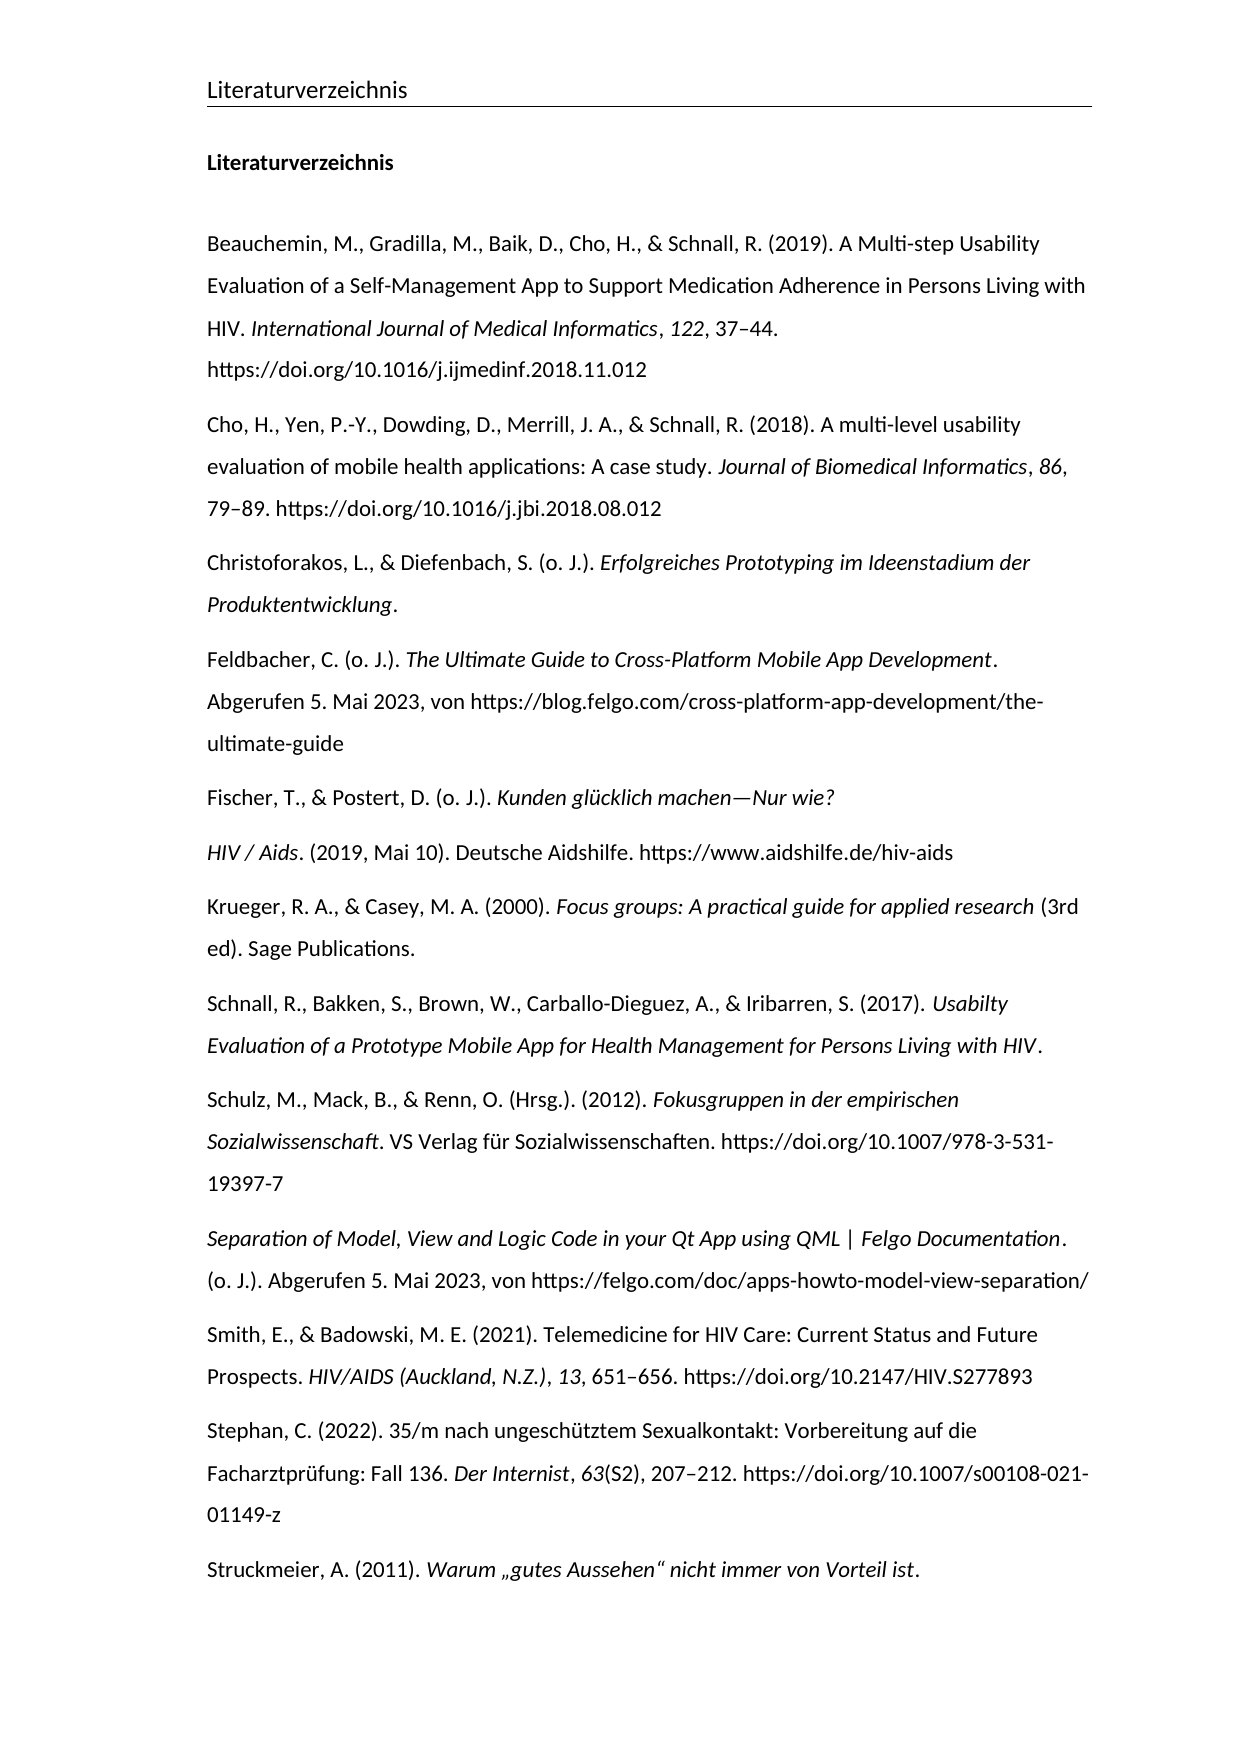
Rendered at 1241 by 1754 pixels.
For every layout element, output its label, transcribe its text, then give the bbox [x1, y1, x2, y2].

text Fischer, T., & Postert, D. (o. J.). Kunden glücklich machen—Nur wie? [207, 783, 1092, 811]
text Feldbacher, C. (o. J.). The Ultimate Guide to Cross-Platform Mobile App Development. Abgerufen 5. Mai 2023, von https://blog.felgo.com/cross-platform-app-development/the-ultimate-guide [207, 645, 1092, 757]
text Schulz, M., Mack, B., & Renn, O. (Hrsg.). (2012). Fokusgruppen in der empirischen Sozialwissenschaft. VS Verlag für Sozialwissenschaften. https://doi.org/10.1007/978-3-531-19397-7 [207, 1085, 1092, 1197]
text Beauchemin, M., Gradilla, M., Baik, D., Cho, H., & Schnall, R. (2019). A Multi-step Usability Evaluation of a Self-Management App to Support Medication Adherence in Persons Living with HIV. International Journal of Medical Informatics, 122, 37–44. https://doi.org/10.1016/j.ijmedinf.2018.11.012 [207, 227, 1092, 384]
text Schnall, R., Bakken, S., Brown, W., Carballo-Dieguez, A., & Iribarren, S. (2017). Usabilty Evaluation of a Prototype Mobile App for Health Management for Persons Living with HIV. [207, 989, 1092, 1059]
text Krueger, R. A., & Casey, M. A. (2000). Focus groups: A practical guide for applied research (3rd ed). Sage Publications. [207, 892, 1092, 962]
text HIV / Aids. (2019, Mai 10). Deutsche Aidshilfe. https://www.aidshilfe.de/hiv-aids [207, 838, 1092, 866]
subtitle Literaturverzeichnis [207, 148, 1092, 176]
text Struckmeier, A. (2011). Warum „gutes Aussehen“ nicht immer von Vorteil ist. [207, 1555, 1092, 1583]
text Cho, H., Yen, P.-Y., Dowding, D., Merrill, J. A., & Schnall, R. (2018). A multi-level usability evaluation of mobile health applications: A case study. Journal of Biomedical Informatics, 86, 79–89. https://doi.org/10.1016/j.jbi.2018.08.012 [207, 410, 1092, 522]
text Christoforakos, L., & Diefenbach, S. (o. J.). Erfolgreiches Prototyping im Ideenstadium der Produktentwicklung. [207, 548, 1092, 618]
text Separation of Model, View and Logic Code in your Qt App using QML | Felgo Documentation. (o. J.). Abgerufen 5. Mai 2023, von https://felgo.com/doc/apps-howto-model-view-separation/ [207, 1224, 1092, 1294]
